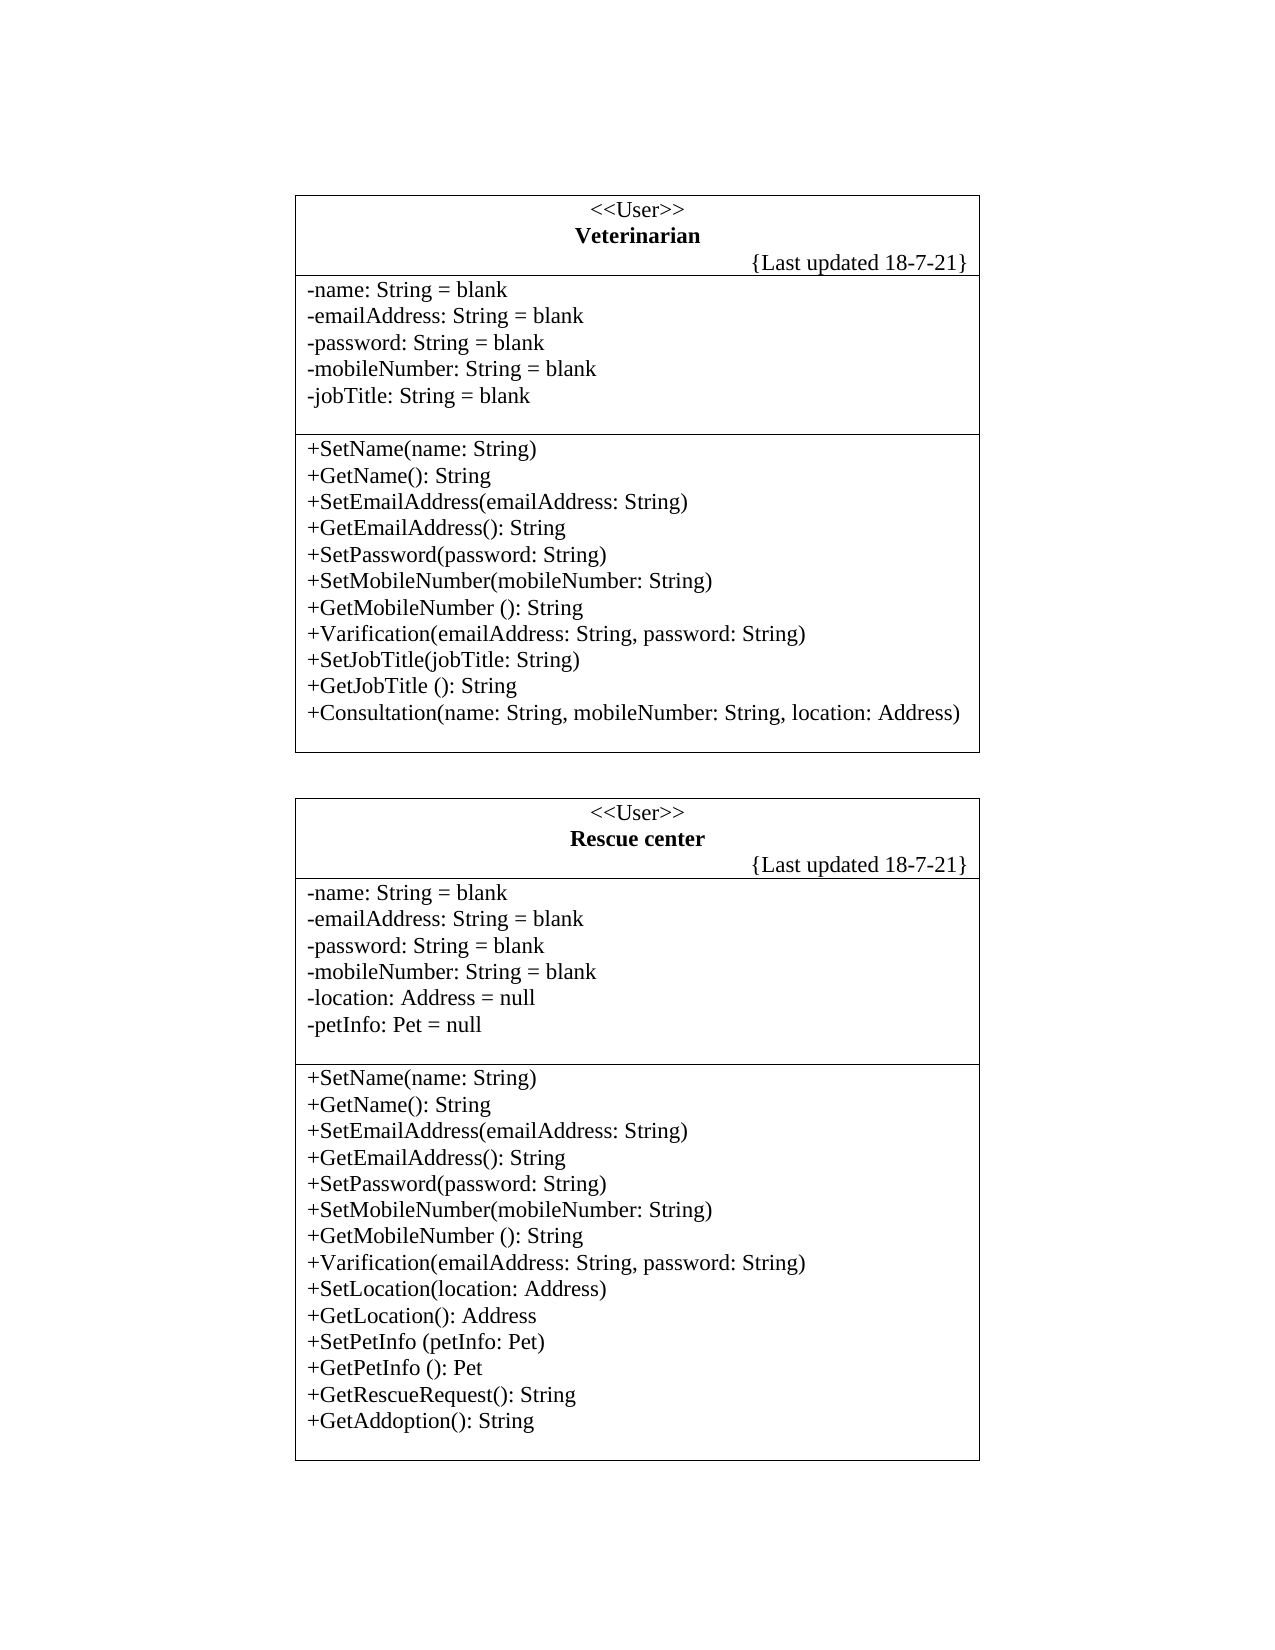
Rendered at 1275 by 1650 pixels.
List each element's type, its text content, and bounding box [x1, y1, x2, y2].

table_cell +SetName(name: String) +GetName(): String +SetEmailAddress(emailAddress: String) +GetEmailAddress(): String +SetPassword(password: String) +SetMobileNumber(mobileNumber: String) +GetMobileNumber (): String +Varification(emailAddress: String, password: String) +SetJobTitle(jobTitle: String) +GetJobTitle (): String +Consultation(name: String, mobileNumber: String, location: Address) [296, 435, 979, 752]
table_cell +SetName(name: String) +GetName(): String +SetEmailAddress(emailAddress: String) +GetEmailAddress(): String +SetPassword(password: String) +SetMobileNumber(mobileNumber: String) +GetMobileNumber (): String +Varification(emailAddress: String, password: String) +SetLocation(location: Address) +GetLocation(): Address +SetPetInfo (petInfo: Pet) +GetPetInfo (): Pet +GetRescueRequest(): String +GetAddoption(): String [296, 1065, 979, 1460]
table_cell -name: String = blank -emailAddress: String = blank -password: String = blank -mobileNumber: String = blank -location: Address = null -petInfo: Pet = null [296, 879, 979, 1063]
table_header <<User>> Rescue center {Last updated 18-7-21} [296, 799, 979, 878]
table_cell -name: String = blank -emailAddress: String = blank -password: String = blank -mobileNumber: String = blank -jobTitle: String = blank [296, 276, 979, 434]
table_header <<User>> Veterinarian {Last updated 18-7-21} [296, 196, 979, 275]
